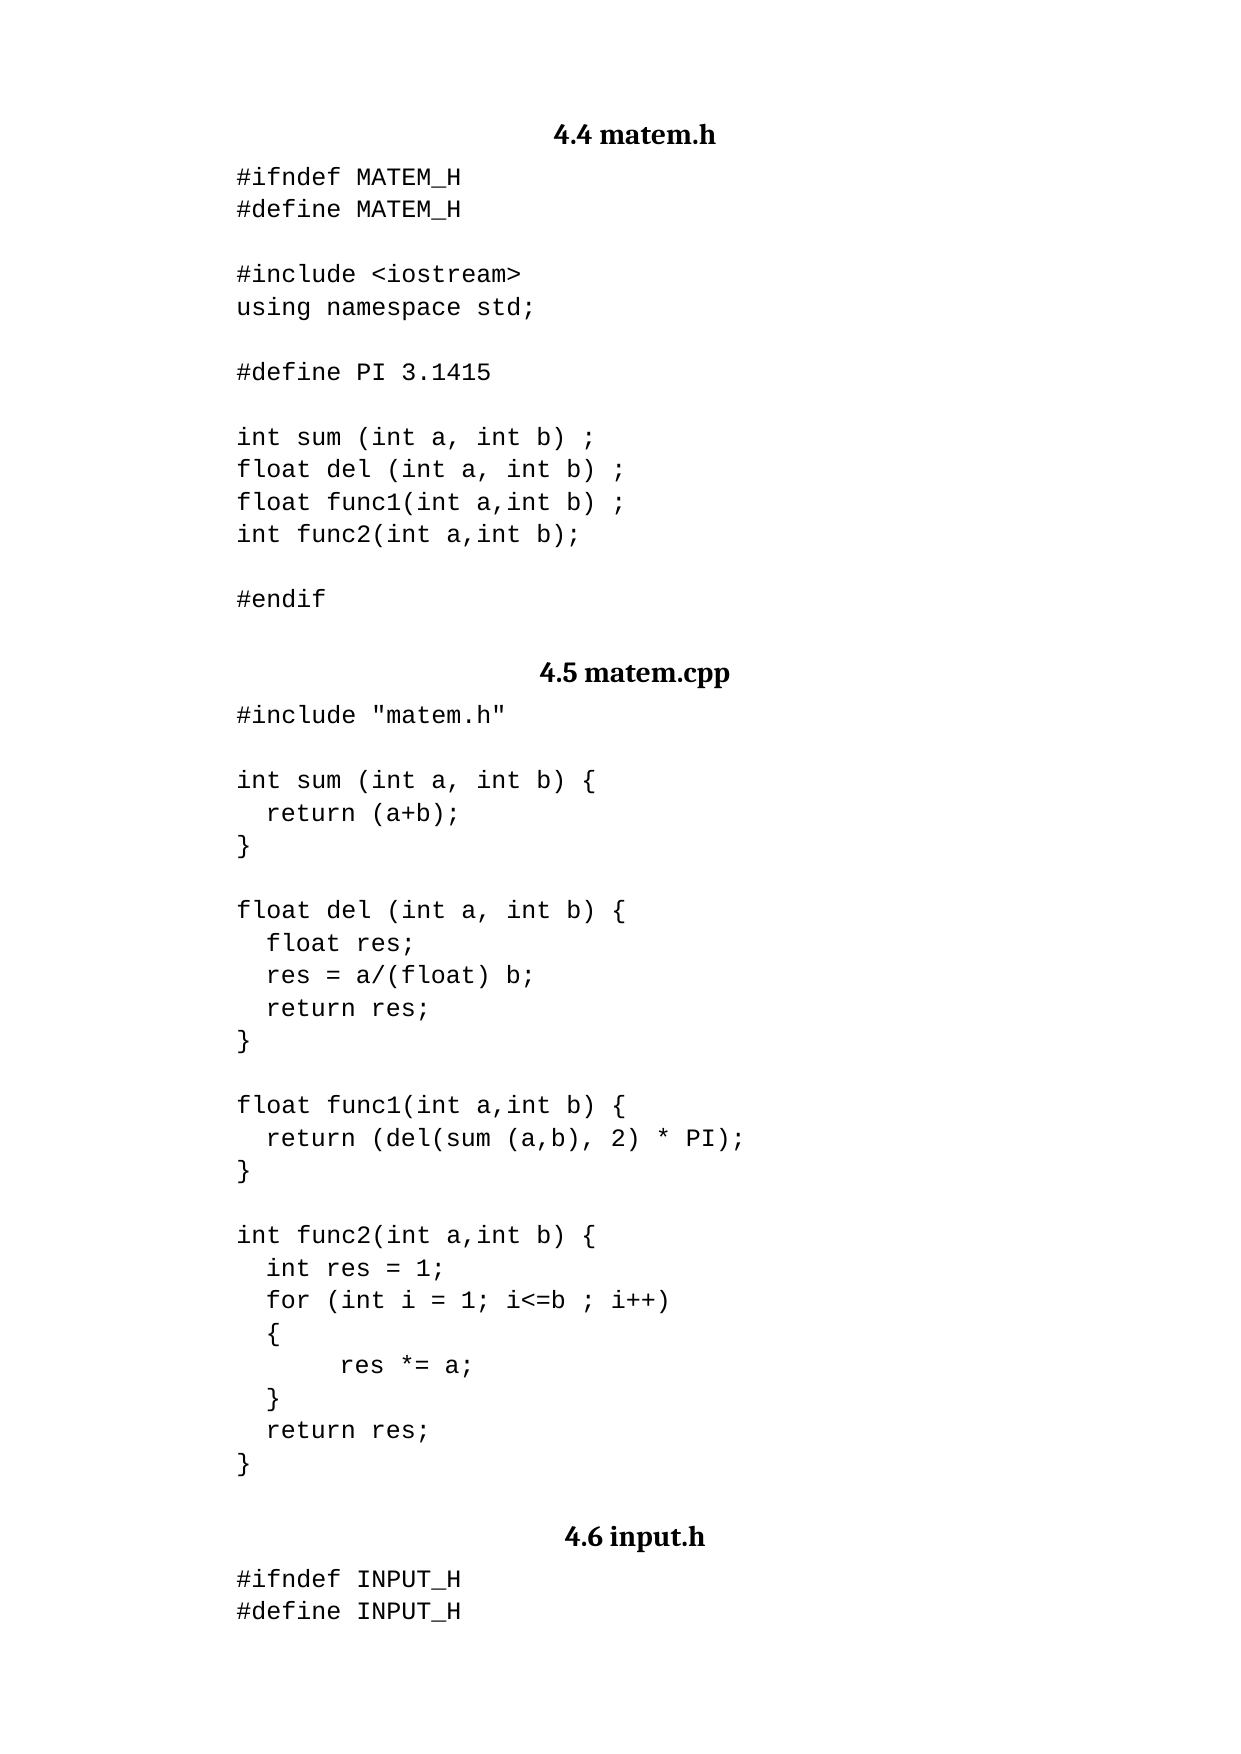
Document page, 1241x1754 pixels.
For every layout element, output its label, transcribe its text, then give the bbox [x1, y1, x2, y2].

text } [118, 1450, 1152, 1478]
text res = a/(float) b; [118, 963, 1152, 991]
text #define MATEM_H [118, 197, 1152, 225]
text #ifndef MATEM_H [118, 164, 1152, 192]
text float func1(int a,int b) { [118, 1093, 1152, 1121]
text using namespace std; [118, 294, 1152, 322]
text float res; [118, 930, 1152, 958]
text } [118, 1028, 1152, 1056]
text #include <iostream> [118, 262, 1152, 290]
text return res; [118, 995, 1152, 1023]
text int func2(int a,int b) { [118, 1223, 1152, 1251]
text res *= a; [118, 1353, 1152, 1381]
text int func2(int a,int b); [118, 522, 1152, 550]
text int sum (int a, int b) ; [118, 424, 1152, 452]
subtitle 4.4 matem.h [118, 118, 1152, 152]
text #define PI 3.1415 [118, 359, 1152, 387]
text #endif [118, 587, 1152, 615]
text int res = 1; [118, 1255, 1152, 1283]
text } [118, 1158, 1152, 1186]
text float func1(int a,int b) ; [118, 489, 1152, 517]
text return (del(sum (a,b), 2) * PI); [118, 1125, 1152, 1153]
text int sum (int a, int b) { [118, 768, 1152, 796]
text #include "matem.h" [118, 703, 1152, 731]
text } [118, 1385, 1152, 1413]
subtitle 4.6 input.h [118, 1520, 1152, 1554]
subtitle 4.5 matem.cpp [118, 657, 1152, 690]
text } [118, 833, 1152, 861]
text float del (int a, int b) { [118, 898, 1152, 926]
text { [118, 1320, 1152, 1348]
text for (int i = 1; i<=b ; i++) [118, 1288, 1152, 1316]
text #ifndef INPUT_H [118, 1566, 1152, 1594]
text return (a+b); [118, 800, 1152, 828]
text return res; [118, 1418, 1152, 1446]
text float del (int a, int b) ; [118, 457, 1152, 485]
text #define INPUT_H [118, 1599, 1152, 1627]
